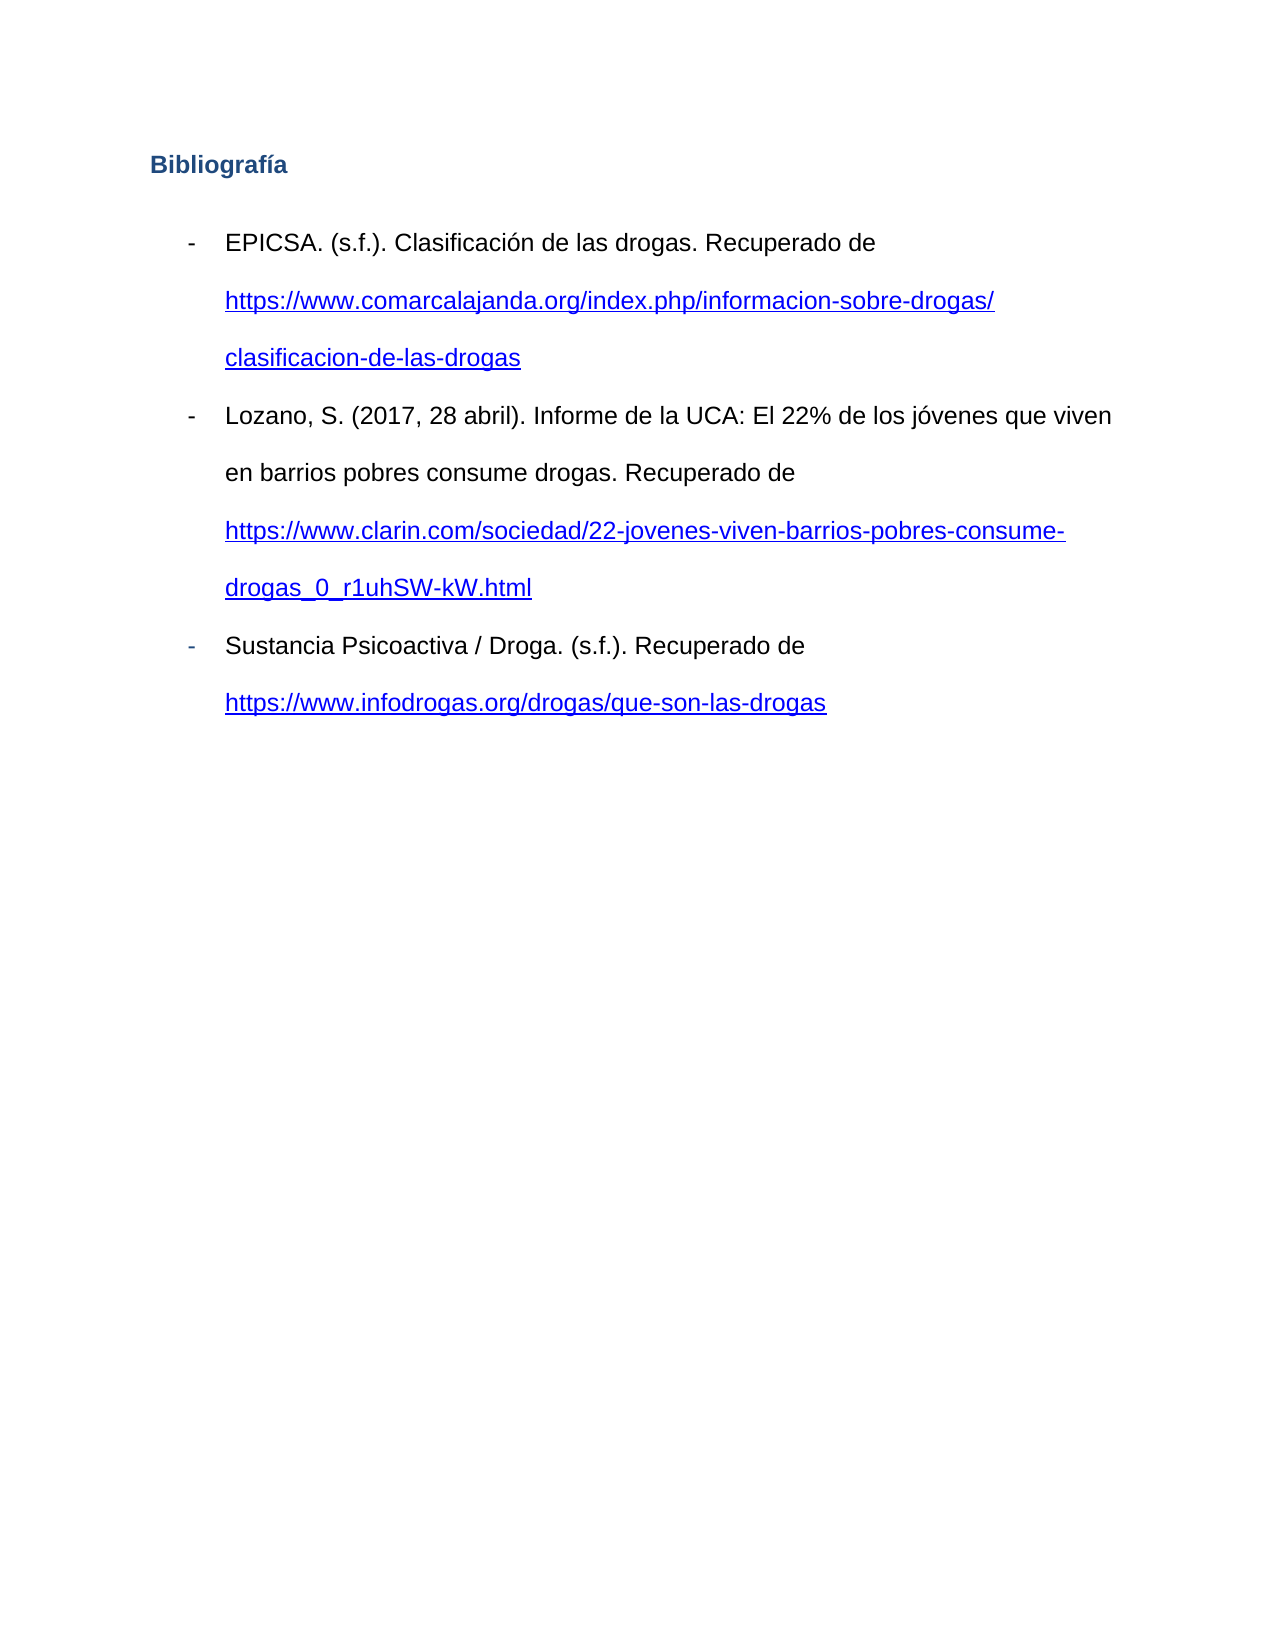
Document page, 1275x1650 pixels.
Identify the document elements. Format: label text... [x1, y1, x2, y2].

list EPICSA. (s.f.). Clasificación de las drogas. Recuperado de https://www.comarcalajanda.org/index.php/informacion-sobre-drogas/clasificacion-de-las-drogas [187, 228, 1125, 372]
list Lozano, S. (2017, 28 abril). Informe de la UCA: El 22% de los jóvenes que viven en barrios pobres consume drogas. Recuperado de https://www.clarin.com/sociedad/22-jovenes-viven-barrios-pobres-consume-drogas_0_r1uhSW-kW.html [187, 401, 1125, 602]
text Bibliografía [150, 150, 1125, 179]
list Sustancia Psicoactiva / Droga. (s.f.). Recuperado de https://www.infodrogas.org/drogas/que-son-las-drogas [187, 631, 1125, 717]
